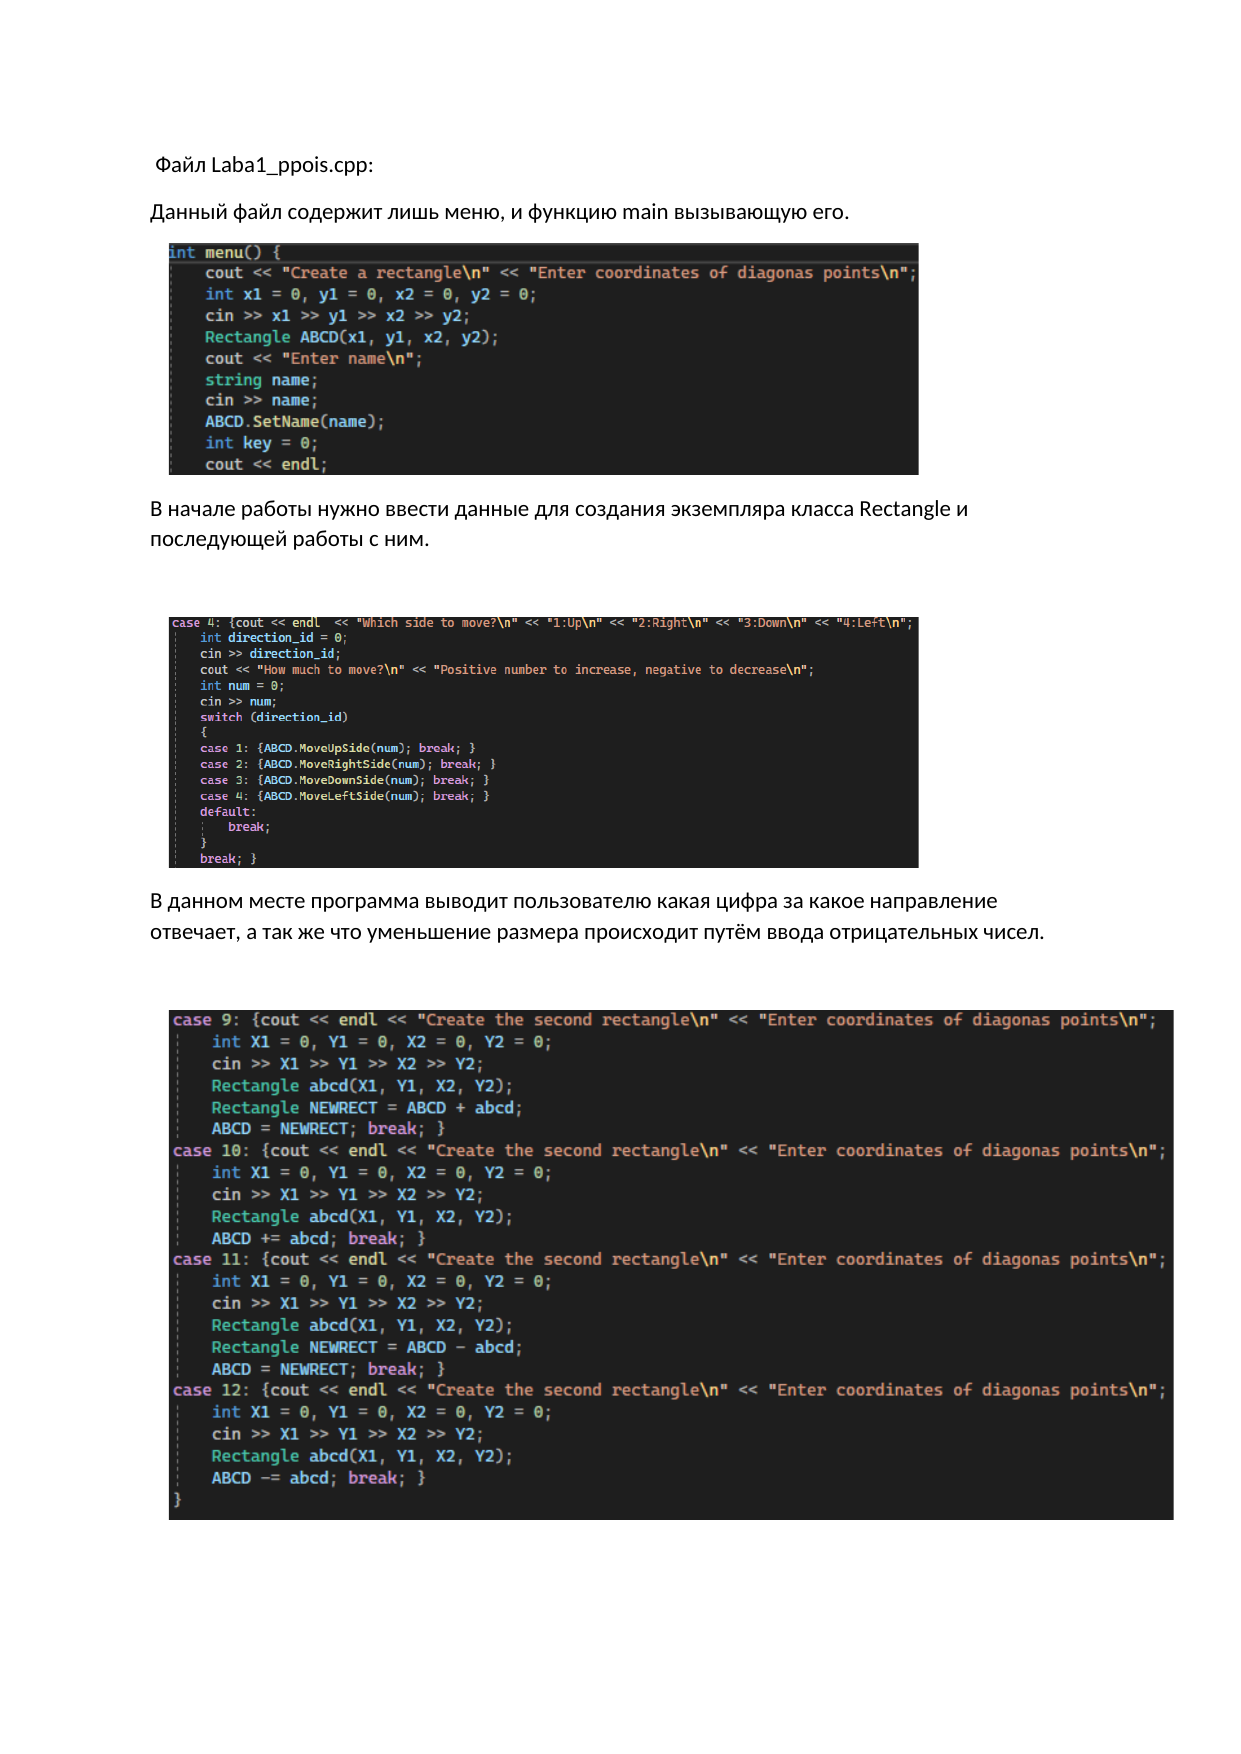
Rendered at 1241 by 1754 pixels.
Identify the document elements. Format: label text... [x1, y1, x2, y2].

text Файл Laba1_ppois.cpp: [150, 150, 1090, 178]
text В данном месте программа выводит пользователю какая цифра за какое направление отвечает, а так же что уменьшение размера происходит путём ввода отрицательных чисел. [150, 887, 1090, 945]
text В начале работы нужно ввести данные для создания экземпляра класса Rectangle и последующей работы с ним. [150, 494, 1090, 552]
text Данный файл содержит лишь меню, и функцию main вызывающую его. [150, 197, 1090, 225]
